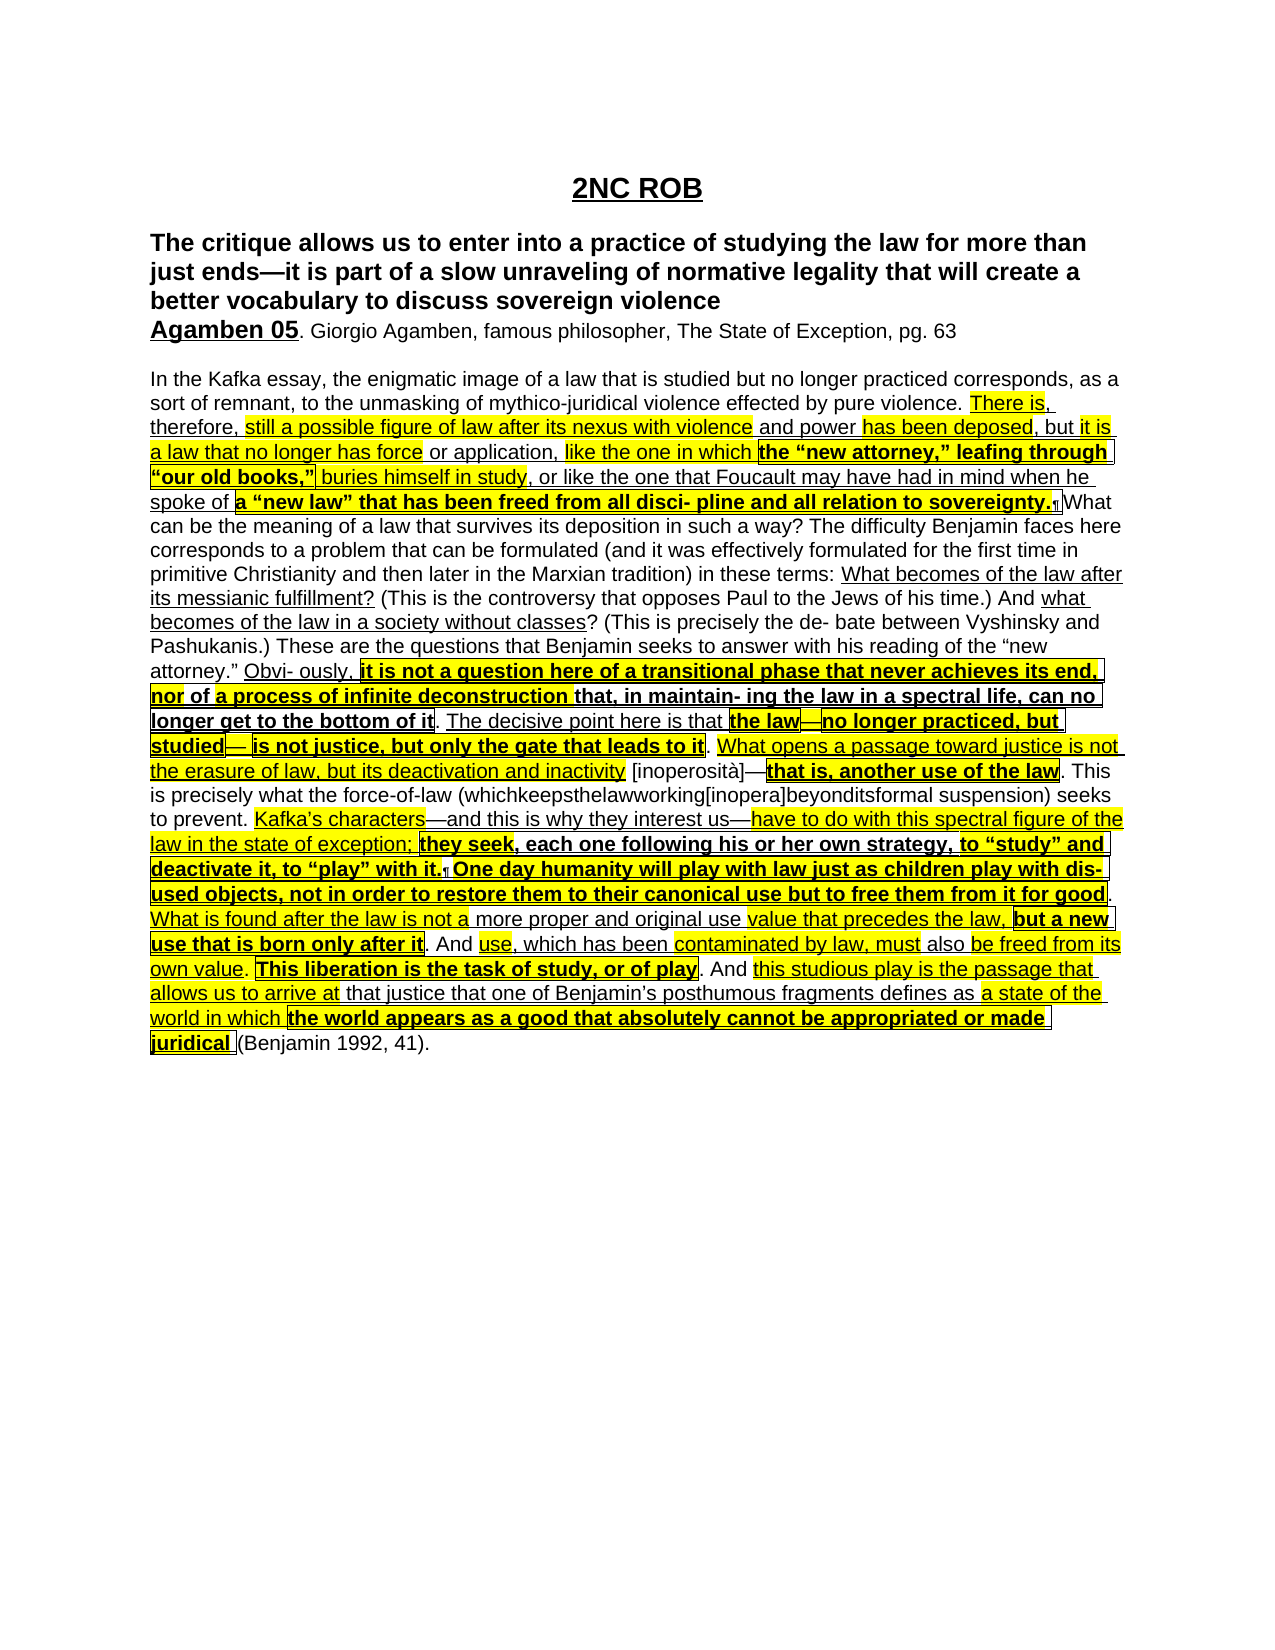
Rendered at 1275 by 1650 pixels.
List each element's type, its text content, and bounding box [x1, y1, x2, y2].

text Agamben 05. Giorgio Agamben, famous philosopher, The State of Exception, pg. 63 [150, 314, 1125, 343]
subtitle 2NC ROB [150, 171, 1125, 204]
text In the Kafka essay, the enigmatic image of a law that is studied but no longer practiced corresponds, as a sort of remnant, to the unmasking of mythico-juridical violence effected by pure violence. There is, therefore, still a possible figure of law after its nexus with violence and power has been deposed, but it is a law that no longer has force or application, like the one in which the “new attorney,” leafing through “our old books,” buries himself in study, or like the one that Foucault may have had in mind when he spoke of a “new law” that has been freed from all disci- pline and all relation to sovereignty.¶ What can be the meaning of a law that survives its deposition in such a way? The difficulty Benjamin faces here corresponds to a problem that can be formulated (and it was effectively formulated for the first time in primitive Christianity and then later in the Marxian tradition) in these terms: What becomes of the law after its messianic fulfillment? (This is the controversy that opposes Paul to the Jews of his time.) And what becomes of the law in a society without classes? (This is precisely the de- bate between Vyshinsky and Pashukanis.) These are the questions that Benjamin seeks to answer with his reading of the “new attorney.” Obvi- ously, it is not a question here of a transitional phase that never achieves its end, nor of a process of infinite deconstruction that, in maintain- ing the law in a spectral life, can no longer get to the bottom of it. The decisive point here is that the law—no longer practiced, but studied— is not justice, but only the gate that leads to it. What opens a passage toward justice is not the erasure of law, but its deactivation and inactivity [inoperosità]—that is, another use of the law. This is precisely what the force-of-law (whichkeepsthelawworking[inopera]beyonditsformal suspension) seeks to prevent. Kafka’s characters—and this is why they interest us—have to do with this spectral figure of the law in the state of exception; they seek, each one following his or her own strategy, to “study” and deactivate it, to “play” with it.¶ One day humanity will play with law just as children play with dis- used objects, not in order to restore them to their canonical use but to free them from it for good. What is found after the law is not a more proper and original use value that precedes the law, but a new use that is born only after it. And use, which has been contaminated by law, must also be freed from its own value. This liberation is the task of study, or of play. And this studious play is the passage that allows us to arrive at that justice that one of Benjamin’s posthumous fragments defines as a state of the world in which the world appears as a good that absolutely cannot be appropriated or made juridical (Benjamin 1992, 41). [150, 367, 1125, 1055]
text The critique allows us to enter into a practice of studying the law for more than just ends—it is part of a slow unraveling of normative legality that will create a better vocabulary to discuss sovereign violence [150, 228, 1125, 314]
